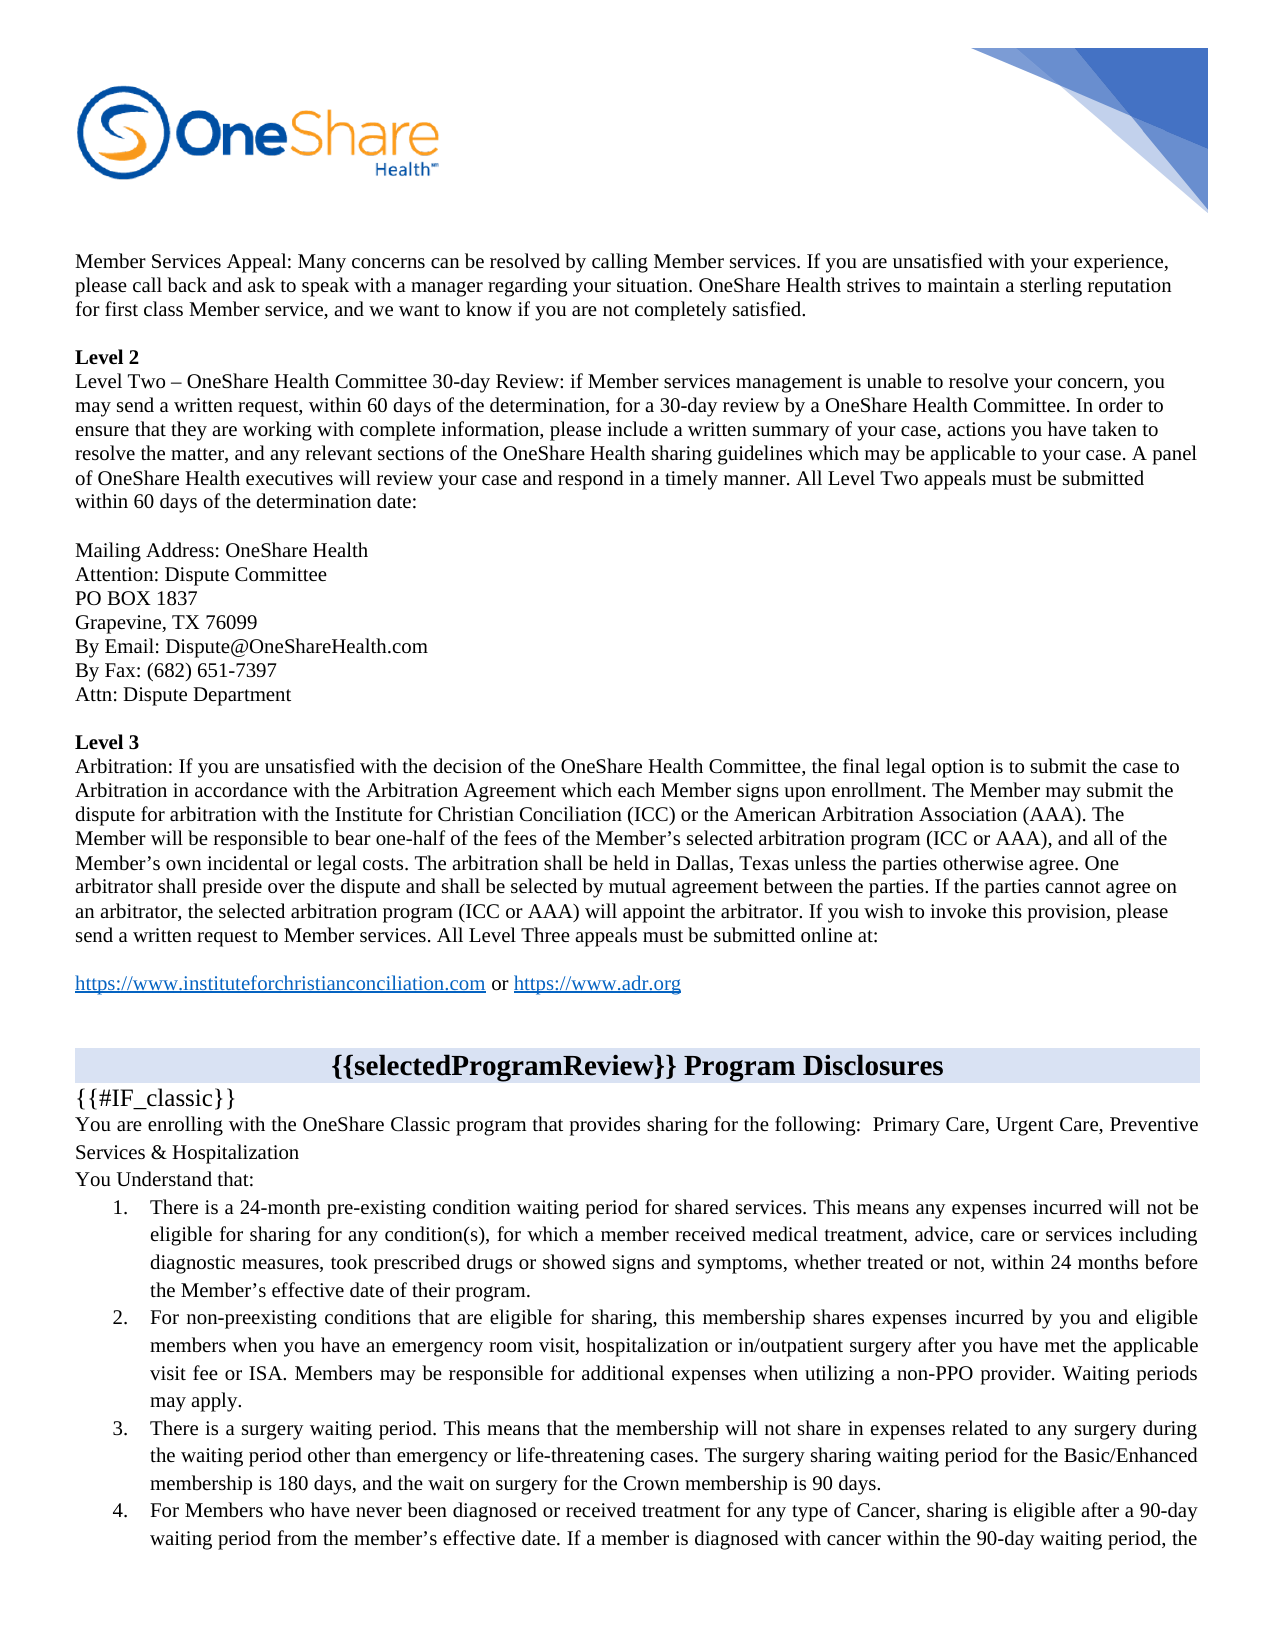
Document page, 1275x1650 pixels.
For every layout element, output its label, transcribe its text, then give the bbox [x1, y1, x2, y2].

text PO BOX 1837 [75, 586, 1200, 610]
text Mailing Address: OneShare Health [75, 538, 1200, 562]
text Level 2 [75, 345, 1200, 369]
text Member Services Appeal: Many concerns can be resolved by calling Member services. If you are unsatisfied with your experience, please call back and ask to speak with a manager regarding your situation. OneShare Health strives to maintain a sterling reputation for first class Member service, and we want to know if you are not completely satisfied. [75, 249, 1200, 321]
picture [969, 48, 1208, 214]
picture [75, 75, 439, 188]
text Arbitration: If you are unsatisfied with the decision of the OneShare Health Committee, the final legal option is to submit the case to Arbitration in accordance with the Arbitration Agreement which each Member signs upon enrollment. The Member may submit the dispute for arbitration with the Institute for Christian Conciliation (ICC) or the American Arbitration Association (AAA). The Member will be responsible to bear one-half of the fees of the Member’s selected arbitration program (ICC or AAA), and all of the Member’s own incidental or legal costs. The arbitration shall be held in Dallas, Texas unless the parties otherwise agree. One arbitrator shall preside over the dispute and shall be selected by mutual agreement between the parties. If the parties cannot agree on an arbitrator, the selected arbitration program (ICC or AAA) will appoint the arbitrator. If you wish to invoke this provision, please send a written request to Member services. All Level Three appeals must be submitted online at: [75, 754, 1200, 947]
text Attn: Dispute Department [75, 682, 1200, 706]
text Level Two – OneShare Health Committee 30-day Review: if Member services management is unable to resolve your concern, you may send a written request, within 60 days of the determination, for a 30-day review by a OneShare Health Committee. In order to ensure that they are working with complete information, please include a written summary of your case, actions you have taken to resolve the matter, and any relevant sections of the OneShare Health sharing guidelines which may be applicable to your case. A panel of OneShare Health executives will review your case and respond in a timely manner. All Level Two appeals must be submitted within 60 days of the determination date: [75, 369, 1200, 513]
text Grapevine, TX 76099 [75, 610, 1200, 634]
text https://www.instituteforchristianconciliation.com or https://www.adr.org [75, 971, 1200, 995]
table_header {{selectedProgramReview}} Program Disclosures [75, 1048, 1200, 1083]
text By Fax: (682) 651-7397 [75, 658, 1200, 682]
text Level 3 [75, 730, 1200, 754]
text Attention: Dispute Committee [75, 562, 1200, 586]
text By Email: Dispute@OneShareHealth.com [75, 634, 1200, 658]
